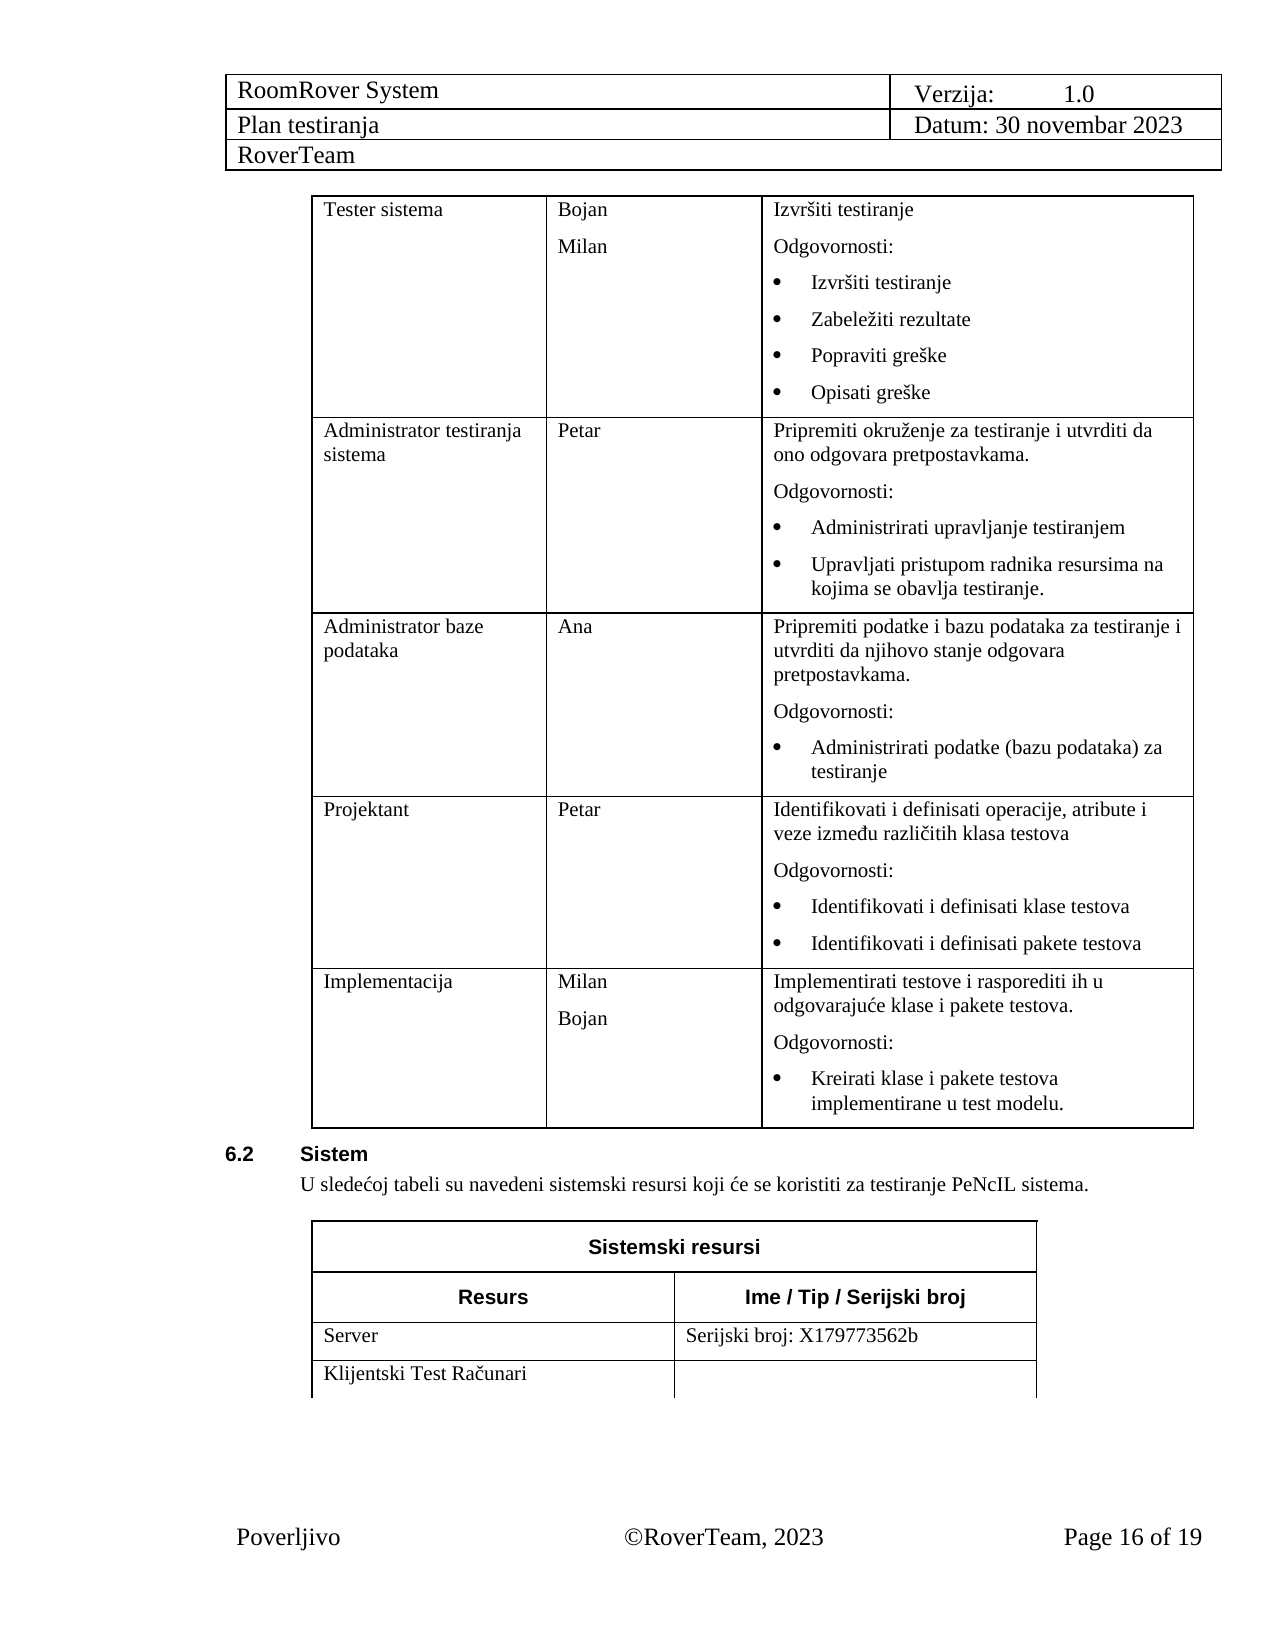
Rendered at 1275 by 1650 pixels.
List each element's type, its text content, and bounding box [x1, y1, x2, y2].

text U sledećoj tabeli su navedeni sistemski resursi koji će se koristiti za testiranje PeNcIL sistema. [300, 1172, 1125, 1196]
table_cell Identifikovati i definisati operacije, atribute i veze između različitih klasa testova Odgovornosti: Identifikovati i definisati klase testova Identifikovati i definisati pakete testova [763, 797, 1193, 968]
subtitle Sistem [225, 1141, 1125, 1166]
table_cell Ana [547, 614, 761, 796]
table_cell Implementirati testove i rasporediti ih u odgovarajuće klase i pakete testova. Odgovornosti: Kreirati klase i pakete testova implementirane u test modelu. [763, 969, 1193, 1127]
table_cell Serijski broj: X179773562b [675, 1323, 1036, 1359]
table_cell Pripremiti okruženje za testiranje i utvrditi da ono odgovara pretpostavkama. Odgovornosti: Administrirati upravljanje testiranjem Upravljati pristupom radnika resursima na kojima se obavlja testiranje. [763, 418, 1193, 612]
table_cell Izvršiti testiranje Odgovornosti: Izvršiti testiranje Zabeležiti rezultate Popraviti greške Opisati greške [763, 197, 1193, 416]
table_cell Klijentski Test Računari [313, 1361, 674, 1398]
table_cell Petar [547, 797, 761, 968]
table_cell Tester sistema [313, 197, 546, 416]
table_header Sistemski resursi [313, 1222, 1036, 1271]
table_cell Bojan Milan [547, 197, 761, 416]
table_cell Milan Bojan [547, 969, 761, 1127]
table_cell Resurs [313, 1273, 674, 1321]
table_cell Pripremiti podatke i bazu podataka za testiranje i utvrditi da njihovo stanje odgovara pretpostavkama. Odgovornosti: Administrirati podatke (bazu podataka) za testiranje [763, 614, 1193, 796]
table_cell [675, 1361, 1036, 1398]
table_cell Projektant [313, 797, 546, 968]
table_cell Implementacija [313, 969, 546, 1127]
table_cell Server [313, 1323, 674, 1359]
table_cell Administrator testiranja sistema [313, 418, 546, 612]
table_cell Ime / Tip / Serijski broj [675, 1273, 1036, 1321]
table_cell Petar [547, 418, 761, 612]
table_cell Administrator baze podataka [313, 614, 546, 796]
